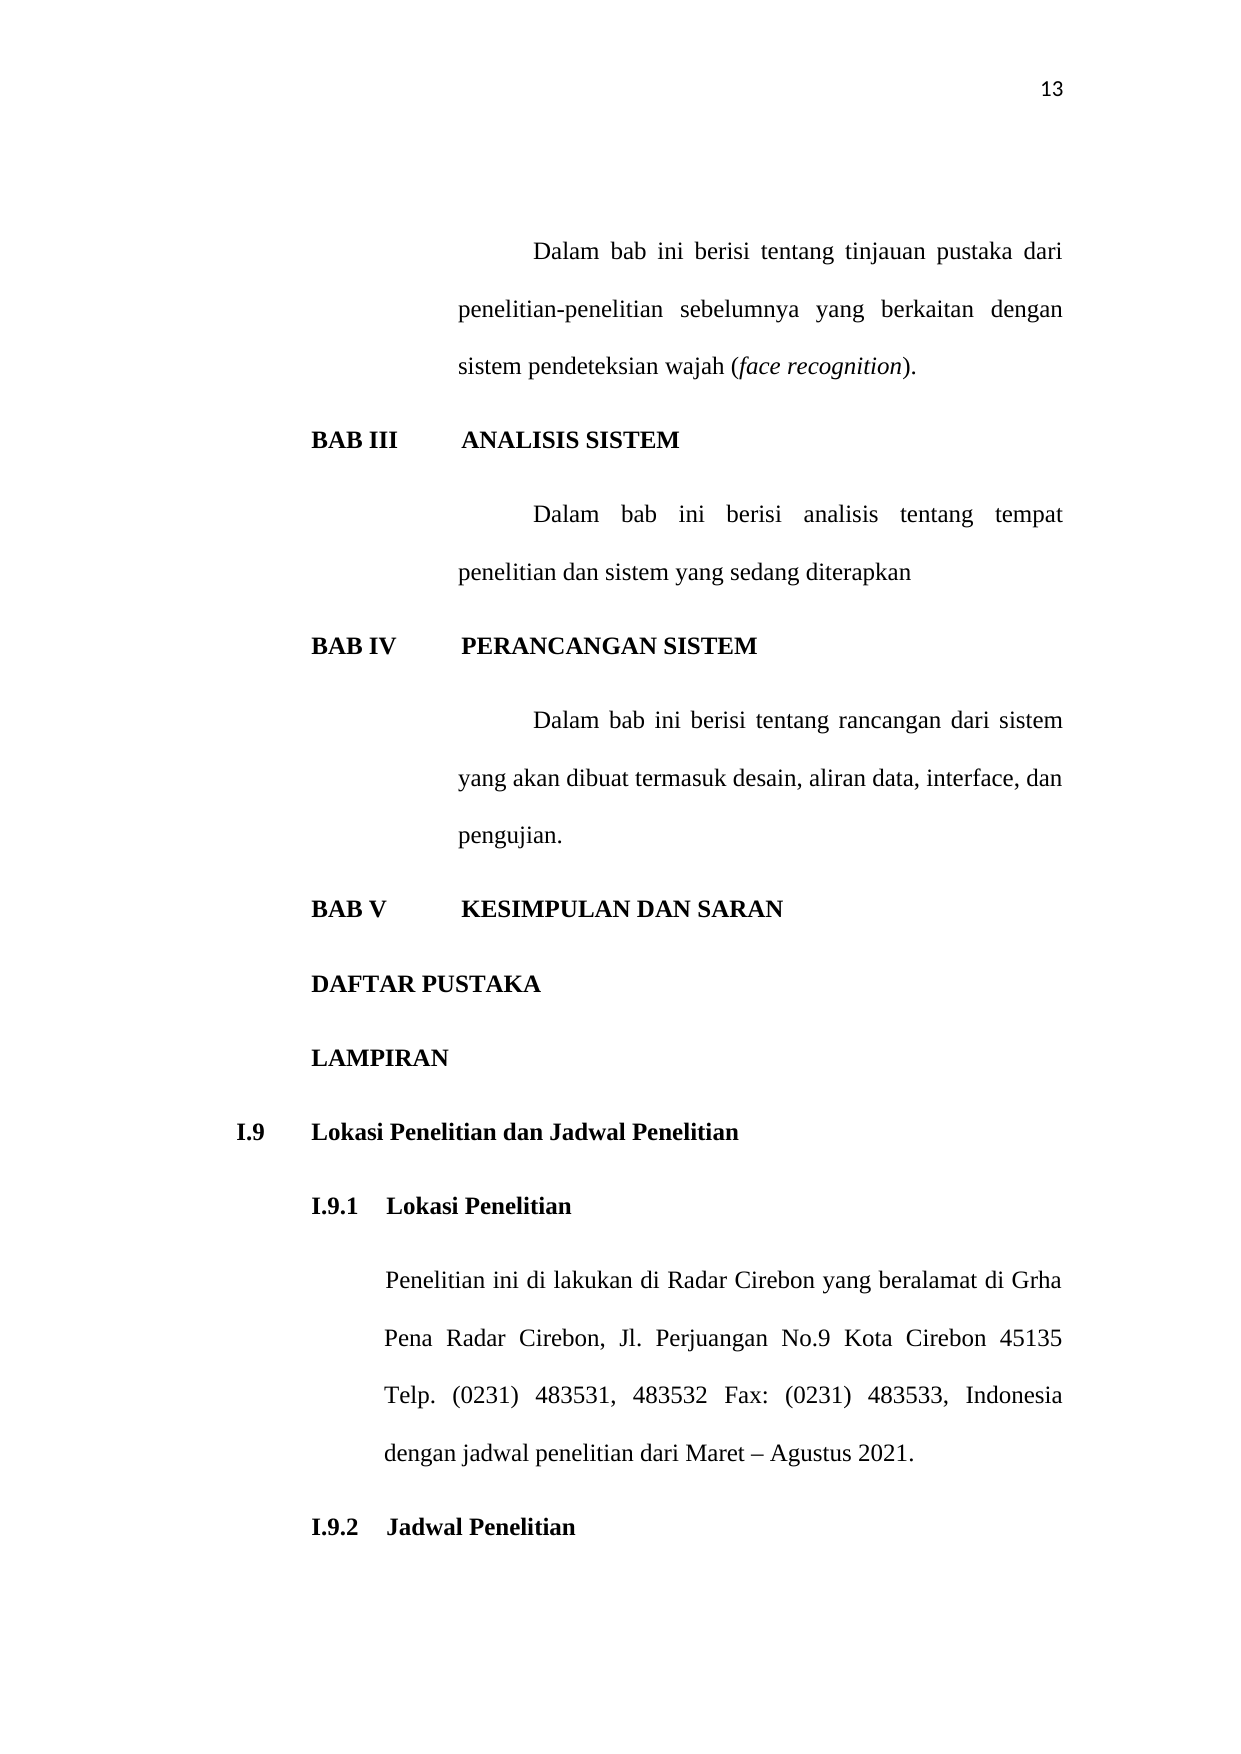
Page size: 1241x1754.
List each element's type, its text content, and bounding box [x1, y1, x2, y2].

text BAB III ANALISIS SISTEM [236, 425, 1063, 454]
subtitle Jadwal Penelitian [311, 1512, 1063, 1541]
text BAB IV PERANCANGAN SISTEM [236, 631, 1063, 660]
text DAFTAR PUSTAKA [236, 969, 1063, 997]
text Dalam bab ini berisi analisis tentang tempat penelitian dan sistem yang sedang diterapkan [458, 499, 1063, 586]
text Dalam bab ini berisi tentang rancangan dari sistem yang akan dibuat termasuk desain, aliran data, interface, dan pengujian. [458, 705, 1063, 849]
subtitle Lokasi Penelitian dan Jadwal Penelitian [236, 1117, 1063, 1146]
text BAB V KESIMPULAN DAN SARAN [236, 894, 1063, 923]
text Dalam bab ini berisi tentang tinjauan pustaka dari penelitian-penelitian sebelumnya yang berkaitan dengan sistem pendeteksian wajah (face recognition). [458, 236, 1063, 380]
subtitle Lokasi Penelitian [311, 1191, 1063, 1220]
text Penelitian ini di lakukan di Radar Cirebon yang beralamat di Grha Pena Radar Cirebon, Jl. Perjuangan No.9 Kota Cirebon 45135 Telp. (0231) 483531, 483532 Fax: (0231) 483533, Indonesia dengan jadwal penelitian dari Maret – Agustus 2021. [384, 1265, 1063, 1467]
text LAMPIRAN [236, 1043, 1063, 1072]
